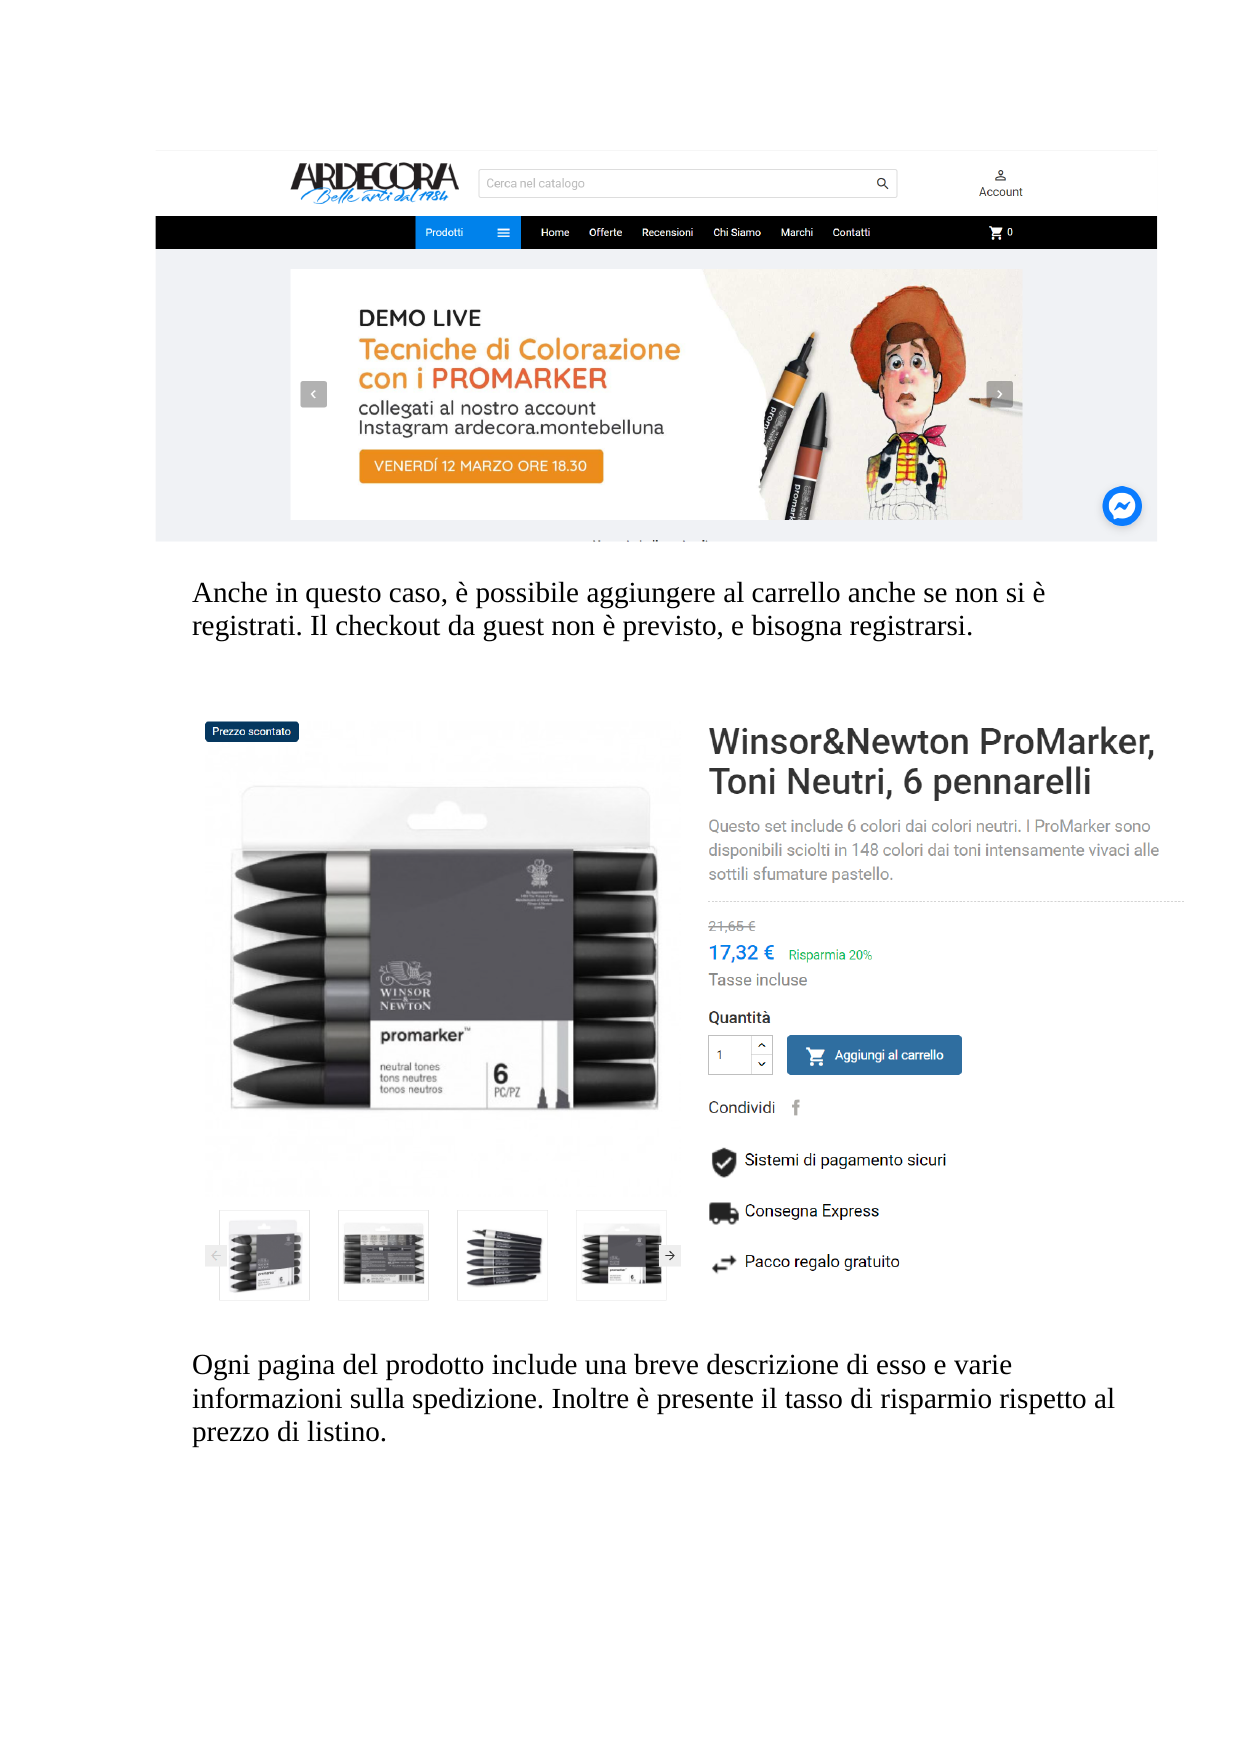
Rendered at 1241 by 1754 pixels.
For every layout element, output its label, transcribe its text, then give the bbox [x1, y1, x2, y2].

text Ogni pagina del prodotto include una breve descrizione di esso e varie informazioni sulla spedizione. Inoltre è presente il tasso di risparmio rispetto al prezzo di listino. [192, 1347, 1122, 1448]
text Anche in questo caso, è possibile aggiungere al carrello anche se non si è registrati. Il checkout da guest non è previsto, e bisogna registrarsi. [192, 575, 1122, 642]
picture [155, 147, 1158, 542]
picture [191, 709, 1195, 1314]
